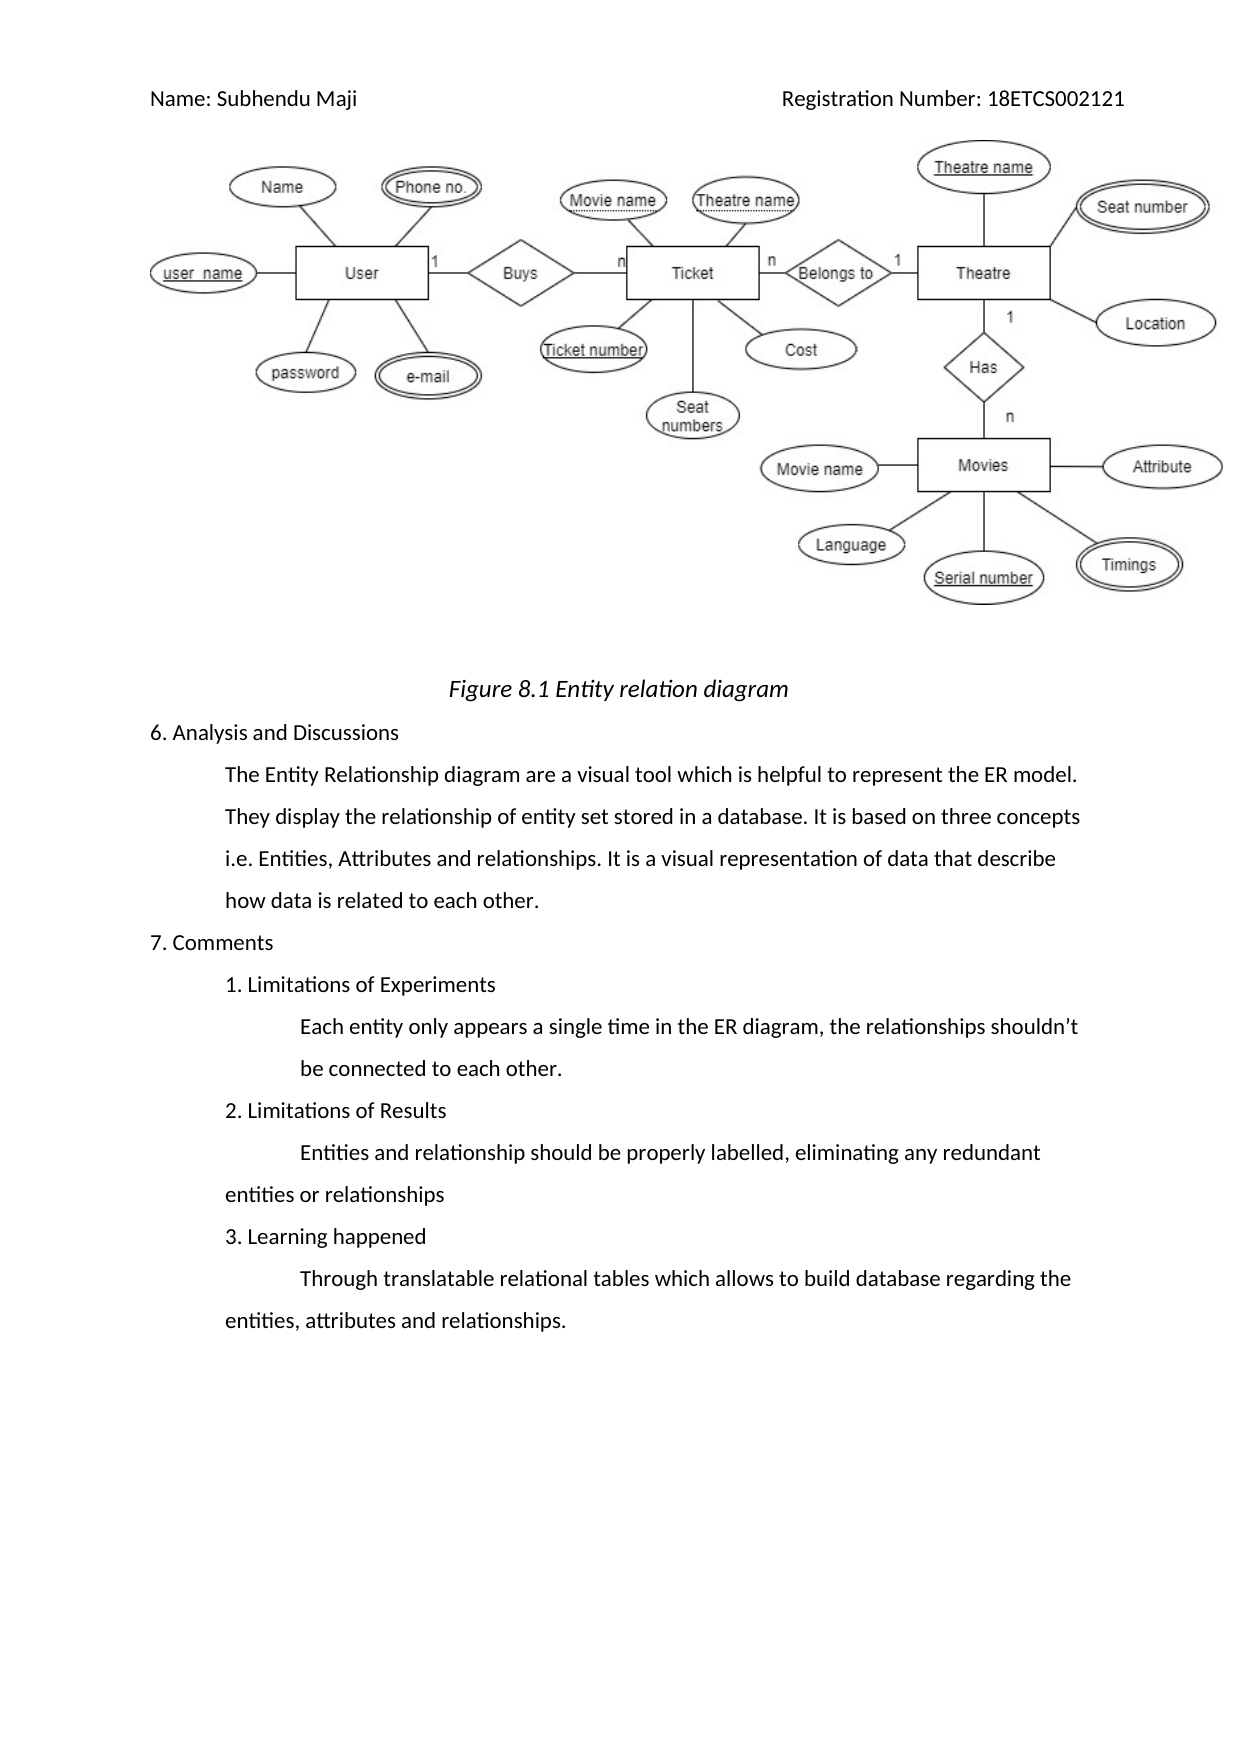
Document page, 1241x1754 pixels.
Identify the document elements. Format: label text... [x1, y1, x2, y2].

text Figure 8.1 Entity relation diagram [150, 673, 1090, 703]
text 1. Limitations of Experiments [225, 970, 1090, 998]
text Each entity only appears a single time in the ER diagram, the relationships shouldn’t be connected to each other. [300, 1012, 1090, 1082]
text The Entity Relationship diagram are a visual tool which is helpful to represent the ER model. [225, 760, 1090, 788]
text 6. Analysis and Discussions [150, 718, 1090, 746]
text Entities and relationship should be properly labelled, eliminating any redundant entities or relationships [225, 1138, 1090, 1208]
picture [150, 140, 1223, 605]
text 7. Comments [150, 928, 1090, 956]
text 3. Learning happened [225, 1222, 1090, 1250]
text 2. Limitations of Results [225, 1096, 1090, 1124]
text Through translatable relational tables which allows to build database regarding the entities, attributes and relationships. [225, 1264, 1090, 1334]
text They display the relationship of entity set stored in a database. It is based on three concepts i.e. Entities, Attributes and relationships. It is a visual representation of data that describe how data is related to each other. [225, 802, 1090, 914]
